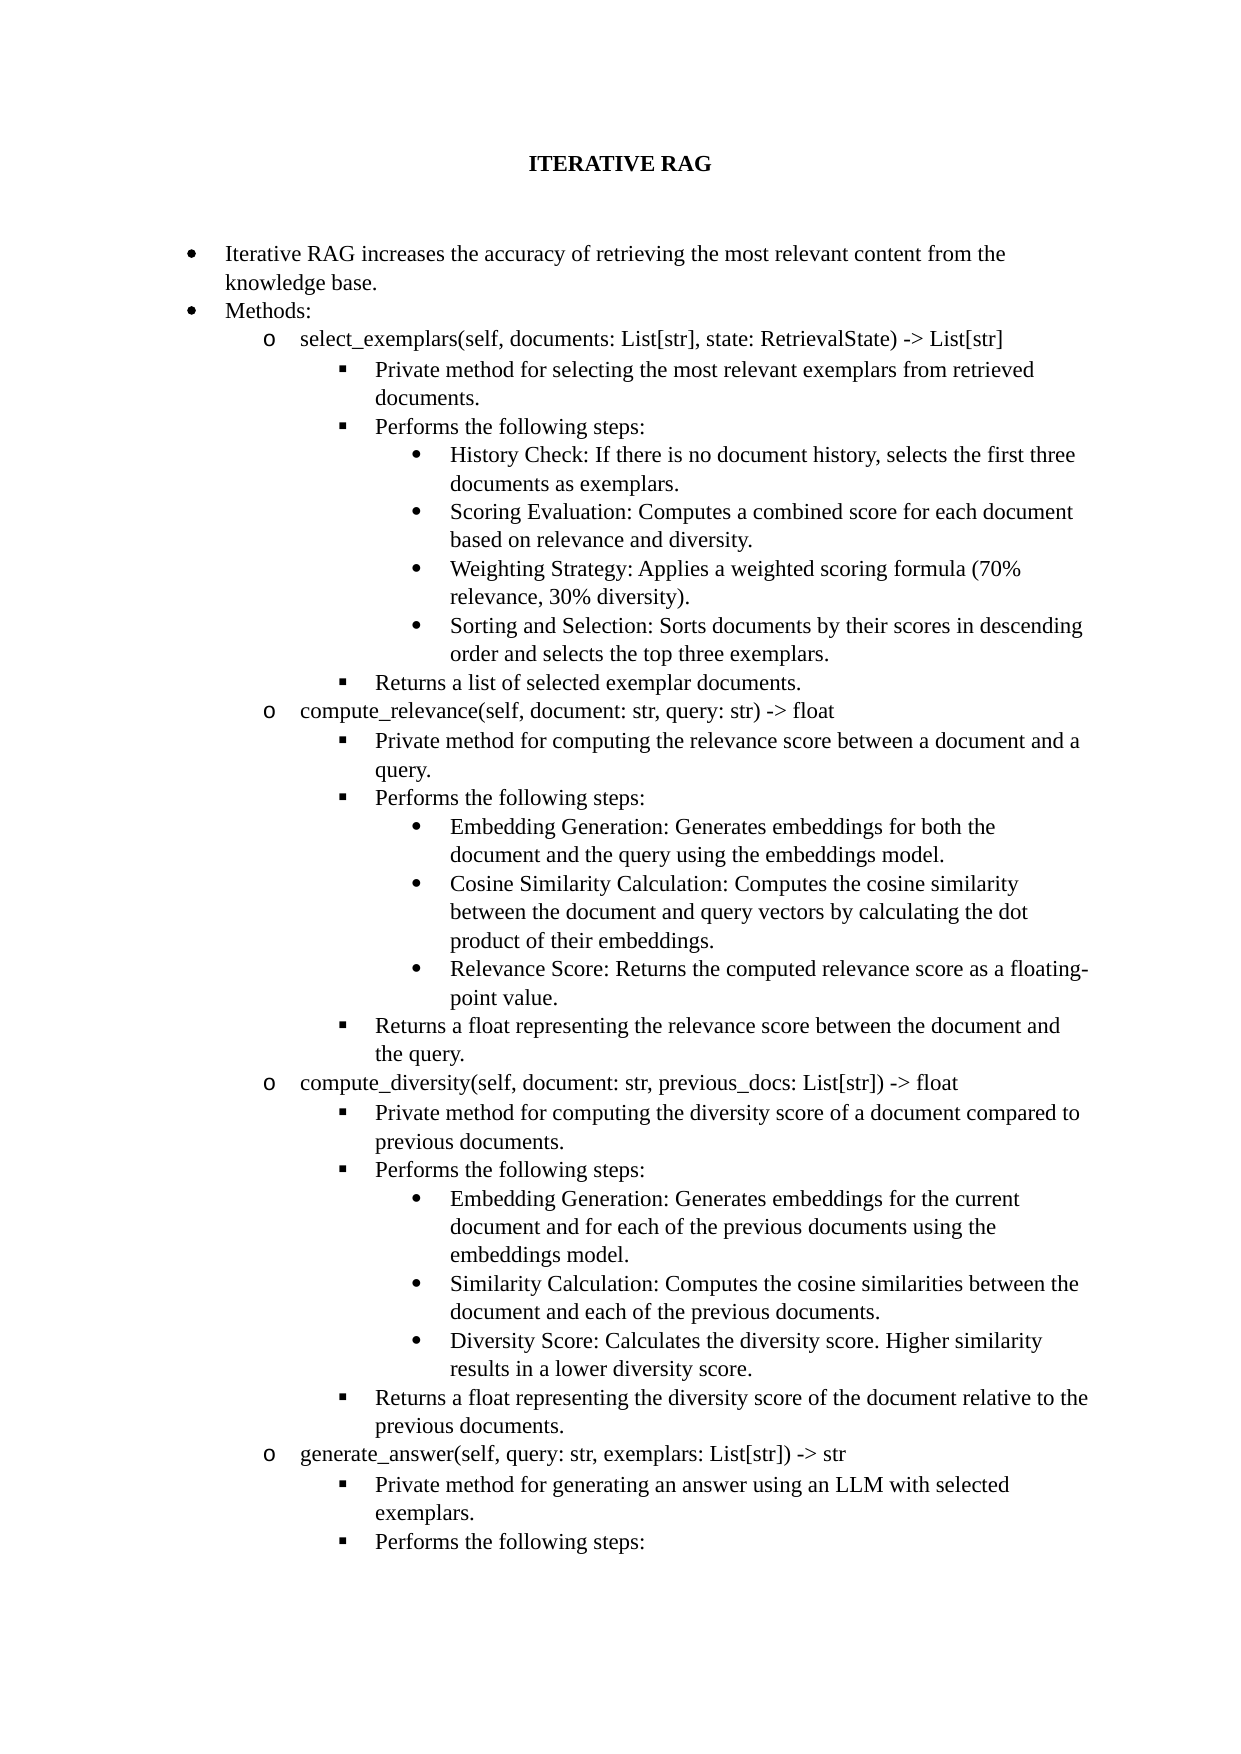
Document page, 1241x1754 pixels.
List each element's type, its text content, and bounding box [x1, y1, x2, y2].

list Embedding Generation: Generates embeddings for the current document and for each of the previous documents using the embeddings model. [412, 1184, 1090, 1268]
text ITERATIVE RAG [150, 150, 1090, 176]
list Weighting Strategy: Applies a weighted scoring formula (70% relevance, 30% diversity). [412, 555, 1090, 610]
list Performs the following steps: [337, 784, 1090, 811]
list History Check: If there is no document history, selects the first three documents as exemplars. [412, 441, 1090, 496]
list compute_diversity(self, document: str, previous_docs: List[str]) -> float [262, 1069, 1090, 1097]
list Diversity Score: Calculates the diversity score. Higher similarity results in a lower diversity score. [412, 1327, 1090, 1382]
list Performs the following steps: [337, 1156, 1090, 1182]
list Private method for computing the relevance score between a document and a query. [337, 728, 1090, 782]
list Methods: [187, 297, 1090, 323]
list Private method for generating an answer using an LLM with selected exemplars. [337, 1471, 1090, 1526]
list Iterative RAG increases the accuracy of retrieving the most relevant content from the knowledge base. [187, 240, 1090, 295]
list generate_answer(self, query: str, exemplars: List[str]) -> str [262, 1441, 1090, 1469]
list Private method for computing the diversity score of a document compared to previous documents. [337, 1099, 1090, 1154]
list Private method for selecting the most relevant exemplars from retrieved documents. [337, 356, 1090, 411]
list compute_relevance(self, document: str, query: str) -> float [262, 697, 1090, 725]
list Performs the following steps: [337, 1528, 1090, 1554]
list Returns a float representing the relevance score between the document and the query. [337, 1012, 1090, 1067]
list Embedding Generation: Generates embeddings for both the document and the query using the embeddings model. [412, 813, 1090, 868]
list Performs the following steps: [337, 413, 1090, 439]
list select_exemplars(self, documents: List[str], state: RetrievalState) -> List[str] [262, 326, 1090, 354]
list Relevance Score: Returns the computed relevance score as a floating-point value. [412, 955, 1090, 1010]
list Cosine Similarity Calculation: Computes the cosine similarity between the document and query vectors by calculating the dot product of their embeddings. [412, 870, 1090, 953]
list Scoring Evaluation: Computes a combined score for each document based on relevance and diversity. [412, 498, 1090, 553]
list Returns a float representing the diversity score of the document relative to the previous documents. [337, 1384, 1090, 1438]
list Returns a list of selected exemplar documents. [337, 669, 1090, 695]
list Similarity Calculation: Computes the cosine similarities between the document and each of the previous documents. [412, 1270, 1090, 1325]
list Sorting and Selection: Sorts documents by their scores in descending order and selects the top three exemplars. [412, 612, 1090, 667]
